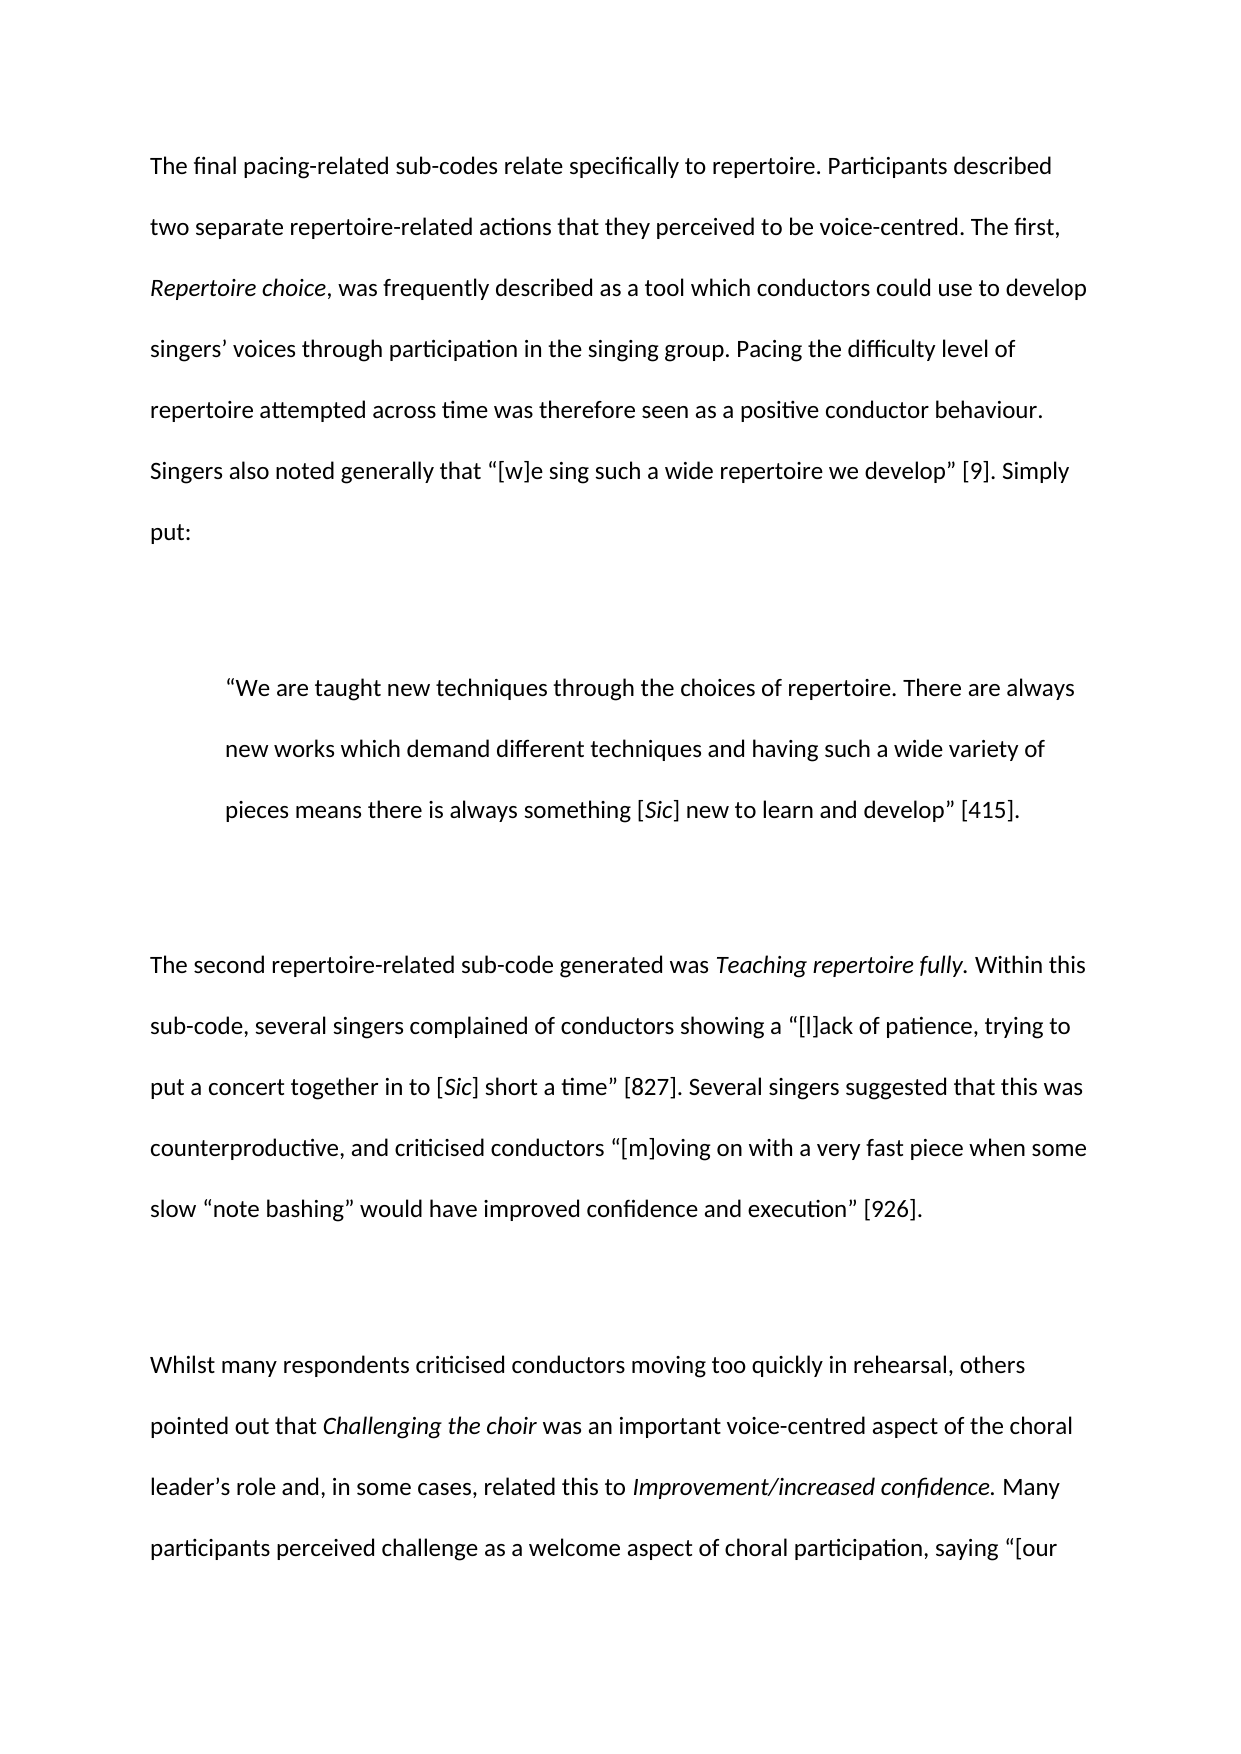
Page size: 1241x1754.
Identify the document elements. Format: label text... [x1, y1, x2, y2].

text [150, 1349, 1090, 1562]
text The second repertoire-related sub-code generated was Teaching repertoire fully. Within this sub-code, several singers complained of conductors showing a “[l]ack of patience, trying to put a concert together in to [Sic] short a time” [827]. Several singers suggested that this was counterproductive, and criticised conductors “[m]oving on with a very fast piece when some slow “note bashing” would have improved confidence and execution” [926]. [150, 949, 1090, 1224]
text “We are taught new techniques through the choices of repertoire. There are always new works which demand different techniques and having such a wide variety of pieces means there is always something [Sic] new to learn and develop” [415]. [225, 672, 1090, 824]
text The final pacing-related sub-codes relate specifically to repertoire. Participants described two separate repertoire-related actions that they perceived to be voice-centred. The first, Repertoire choice, was frequently described as a tool which conductors could use to develop singers’ voices through participation in the singing group. Pacing the difficulty level of repertoire attempted across time was therefore seen as a positive conductor behaviour. Singers also noted generally that “[w]e sing such a wide repertoire we develop” [9]. Simply put: [150, 150, 1090, 547]
